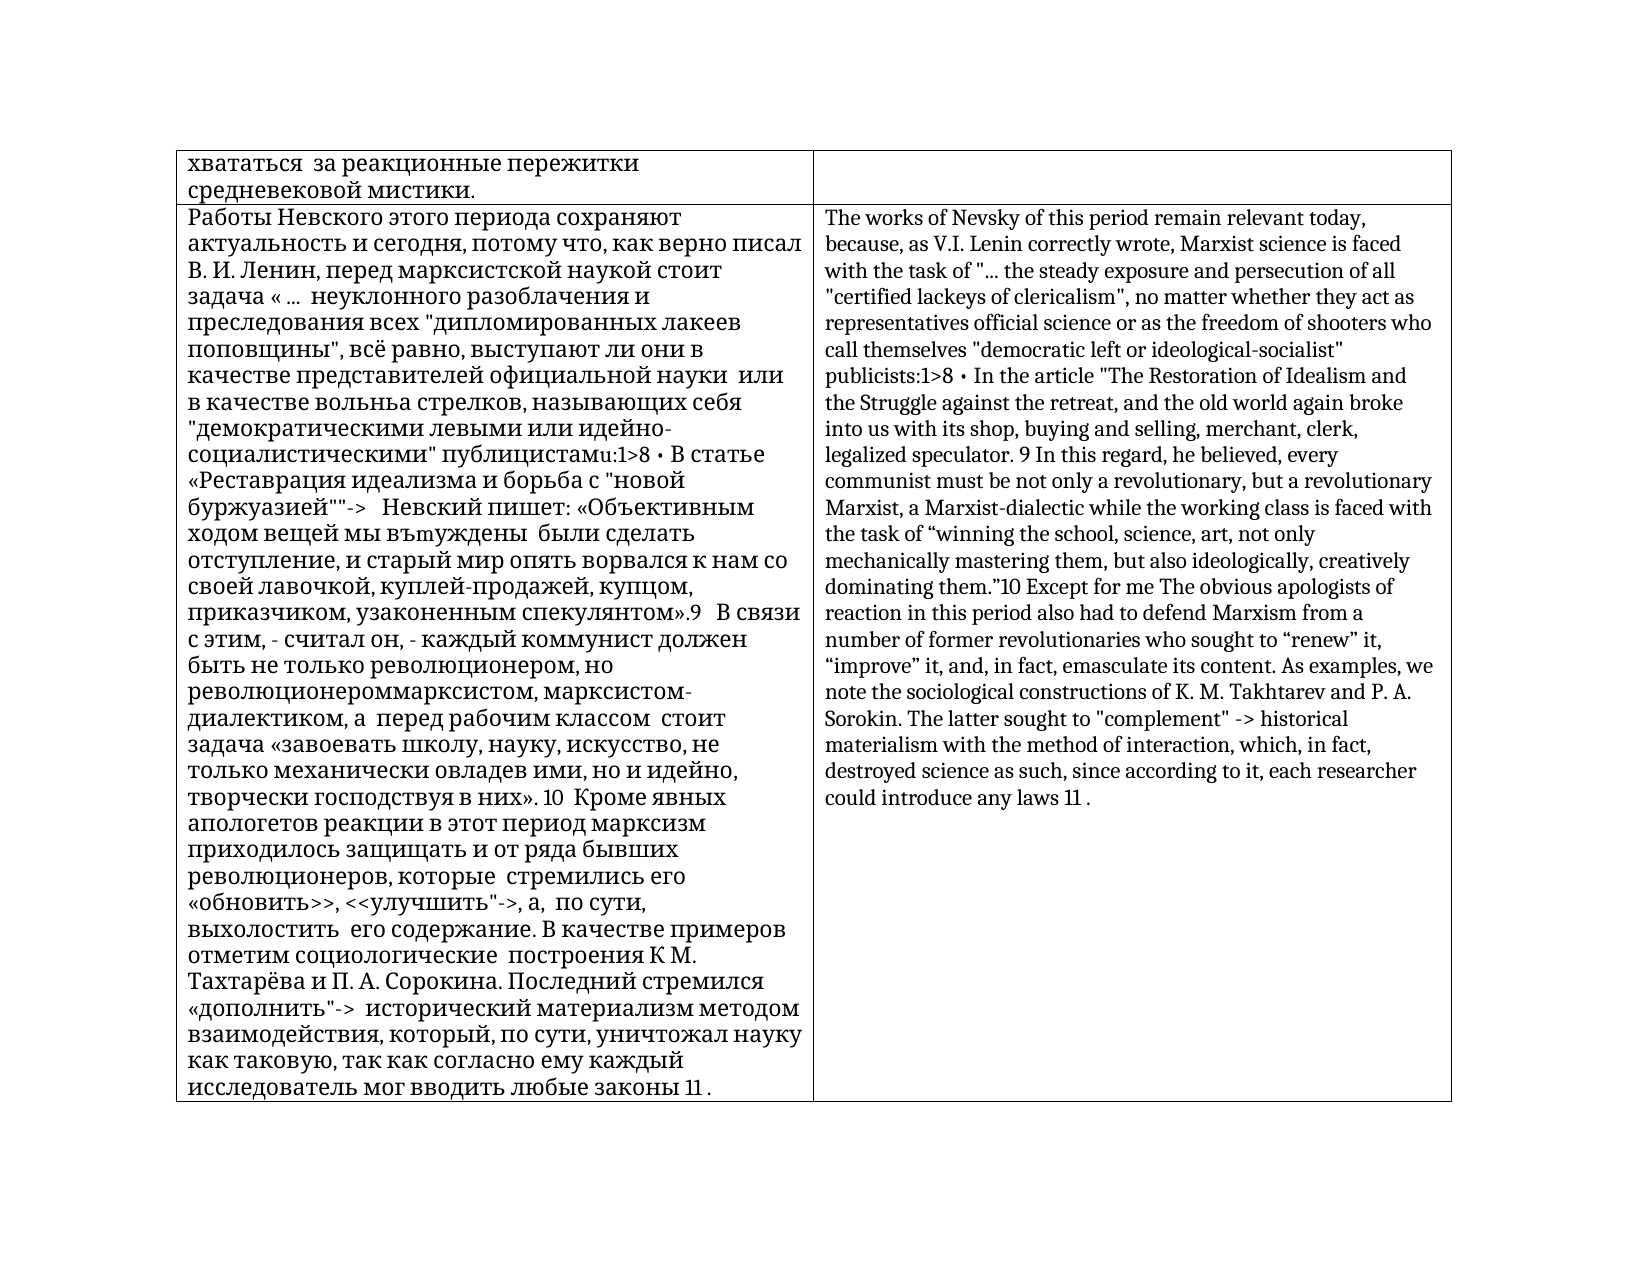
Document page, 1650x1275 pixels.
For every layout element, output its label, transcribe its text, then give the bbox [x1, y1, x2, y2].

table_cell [177, 151, 813, 204]
table_cell Работы Невского этого периода сохраняют актуальность и сегодня, потому что, как верно писал В. И. Ленин, перед марксистской наукой стоит задача « ... неуклонного разоблачения и преследования всех "дипломированных лакеев поповщины", всё равно, выступают ли они в качестве представителей официальной науки или в качестве вольньа стрелков, называющих себя "демократическими левыми или идейно-социалистическими" публицистамu:1>8 • В статье «Реставрация идеализма и борьба с "новой буржуазией""-> Невский пишет: «Объективным ходом вещей мы въmуждены были сделать отступление, и старый мир опять ворвался к нам со своей лавочкой, куплей-продажей, купцом, приказчиком, узаконенным спекулянтом».9 В связи с этим, - считал он, - каждый коммунист должен быть не только революционером, но революционероммарксистом, марксистом-диалектиком, а перед рабочим классом стоит задача «завоевать школу, науку, искусство, не только механически овладев ими, но и идейно, творчески господствуя в них». 10 Кроме явных апологетов реакции в этот период марксизм приходилось защищать и от ряда бывших революционеров, которые стремились его «обновить>>, <<улучшить"->, а, по сути, выхолостить его содержание. В качестве примеров отметим социологические построения К М. Тахтарёва и П. А. Сорокина. Последний стремился «дополнить"-> исторический материализм методом взаимодействия, который, по сути, уничтожал науку как таковую, так как согласно ему каждый исследователь мог вводить любые законы 11 . [177, 205, 813, 1101]
table_cell The works of Nevsky of this period remain relevant today, because, as V.I. Lenin correctly wrote, Marxist science is faced with the task of "... the steady exposure and persecution of all "certified lackeys of clericalism", no matter whether they act as representatives official science or as the freedom of shooters who call themselves "democratic left or ideological-socialist" publicists:1>8 • In the article "The Restoration of Idealism and the Struggle against the retreat, and the old world again broke into us with its shop, buying and selling, merchant, clerk, legalized speculator. 9 In this regard, he believed, every communist must be not only a revolutionary, but a revolutionary Marxist, a Marxist-dialectic while the working class is faced with the task of “winning the school, science, art, not only mechanically mastering them, but also ideologically, creatively dominating them.”10 Except for me The obvious apologists of reaction in this period also had to defend Marxism from a number of former revolutionaries who sought to “renew” it, “improve” it, and, in fact, emasculate its content. As examples, we note the sociological constructions of K. M. Takhtarev and P. A. Sorokin. The latter sought to "complement" -> historical materialism with the method of interaction, which, in fact, destroyed science as such, since according to it, each researcher could introduce any laws 11 . [814, 205, 1451, 1101]
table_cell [814, 151, 1451, 204]
